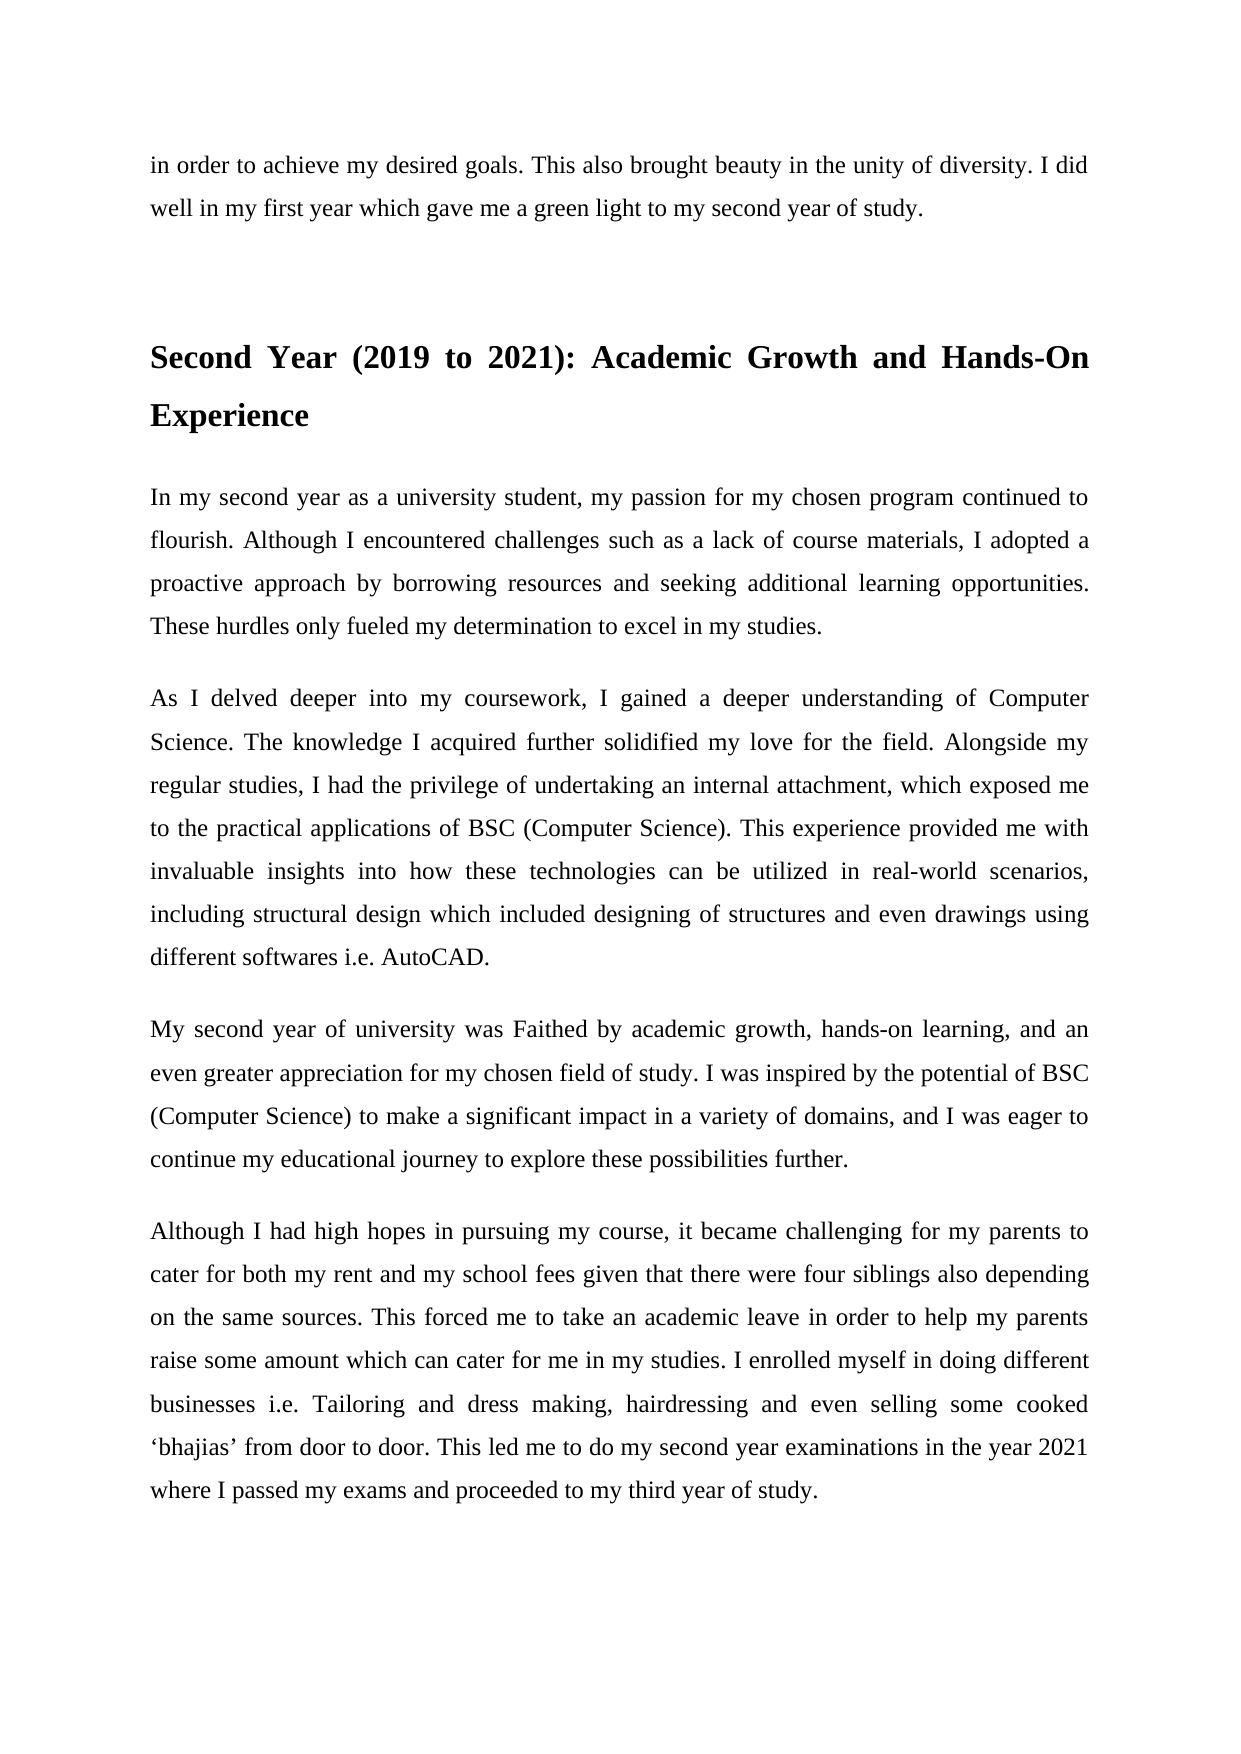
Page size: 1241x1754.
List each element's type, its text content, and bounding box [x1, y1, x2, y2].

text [150, 150, 1090, 222]
text Although I had high hopes in pursuing my course, it became challenging for my parents to cater for both my rent and my school fees given that there were four siblings also depending on the same sources. This forced me to take an academic leave in order to help my parents raise some amount which can cater for me in my studies. I enrolled myself in doing different businesses i.e. Tailoring and dress making, hairdressing and even selling some cooked ‘bhajias’ from door to door. This led me to do my second year examinations in the year 2021 where I passed my exams and proceeded to my third year of study. [150, 1216, 1090, 1504]
text In my second year as a university student, my passion for my chosen program continued to flourish. Although I encountered challenges such as a lack of course materials, I adopted a proactive approach by borrowing resources and seeking additional learning opportunities. These hurdles only fueled my determination to excel in my studies. [150, 482, 1090, 640]
text My second year of university was Faithed by academic growth, hands-on learning, and an even greater appreciation for my chosen field of study. I was inspired by the potential of BSC (Computer Science) to make a significant impact in a variety of domains, and I was eager to continue my educational journey to explore these possibilities further. [150, 1014, 1090, 1173]
text As I delved deeper into my coursework, I gained a deeper understanding of Computer Science. The knowledge I acquired further solidified my love for the field. Alongside my regular studies, I had the privilege of undertaking an internal attachment, which exposed me to the practical applications of BSC (Computer Science). This experience provided me with invaluable insights into how these technologies can be utilized in real-world scenarios, including structural design which included designing of structures and even drawings using different softwares i.e. AutoCAD. [150, 683, 1090, 971]
subtitle Second Year (2019 to 2021): Academic Growth and Hands-On Experience [150, 338, 1090, 433]
